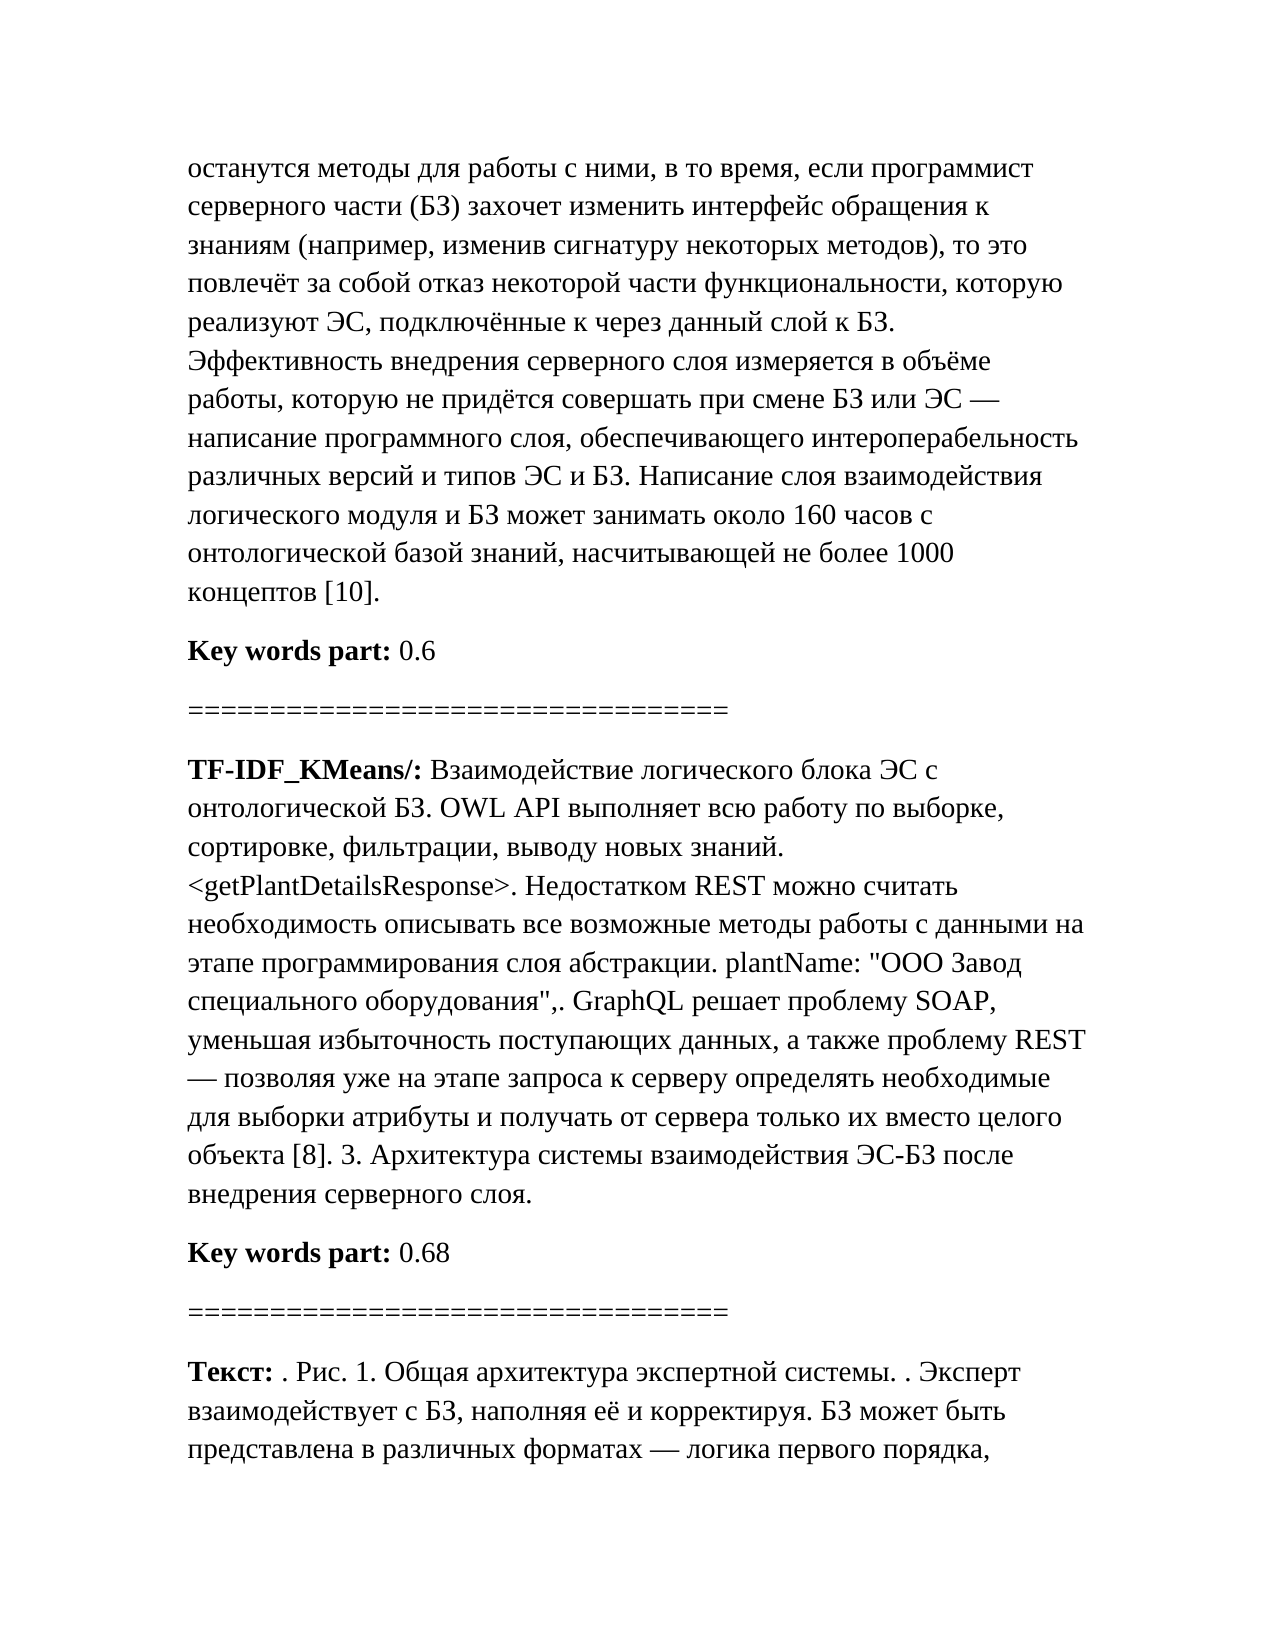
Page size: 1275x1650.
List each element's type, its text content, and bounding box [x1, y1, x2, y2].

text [187, 150, 1087, 607]
text ================================= [187, 1295, 1087, 1328]
text TF-IDF_KMeans/: Взаимодействие логического блока ЭС с онтологической БЗ. OWL API выполняет всю работу по выборке, сортировке, фильтрации, выводу новых знаний. <getPlantDetailsResponse>. Недостатком REST можно считать необходимость описывать все возможные методы работы с данными на этапе программирования слоя абстракции. plantName: "ООО Завод специального оборудования",. GraphQL решает проблему SOAP, уменьшая избыточность поступающих данных, а также проблему REST — позволяя уже на этапе запроса к серверу определять необходимые для выборки атрибуты и получать от сервера только их вместо целого объекта [8]. 3. Архитектура системы взаимодействия ЭС-БЗ после внедрения серверного слоя. [187, 752, 1087, 1209]
text Key words part: 0.6 [187, 633, 1087, 667]
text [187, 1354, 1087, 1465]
text Key words part: 0.68 [187, 1235, 1087, 1269]
text ================================= [187, 693, 1087, 726]
